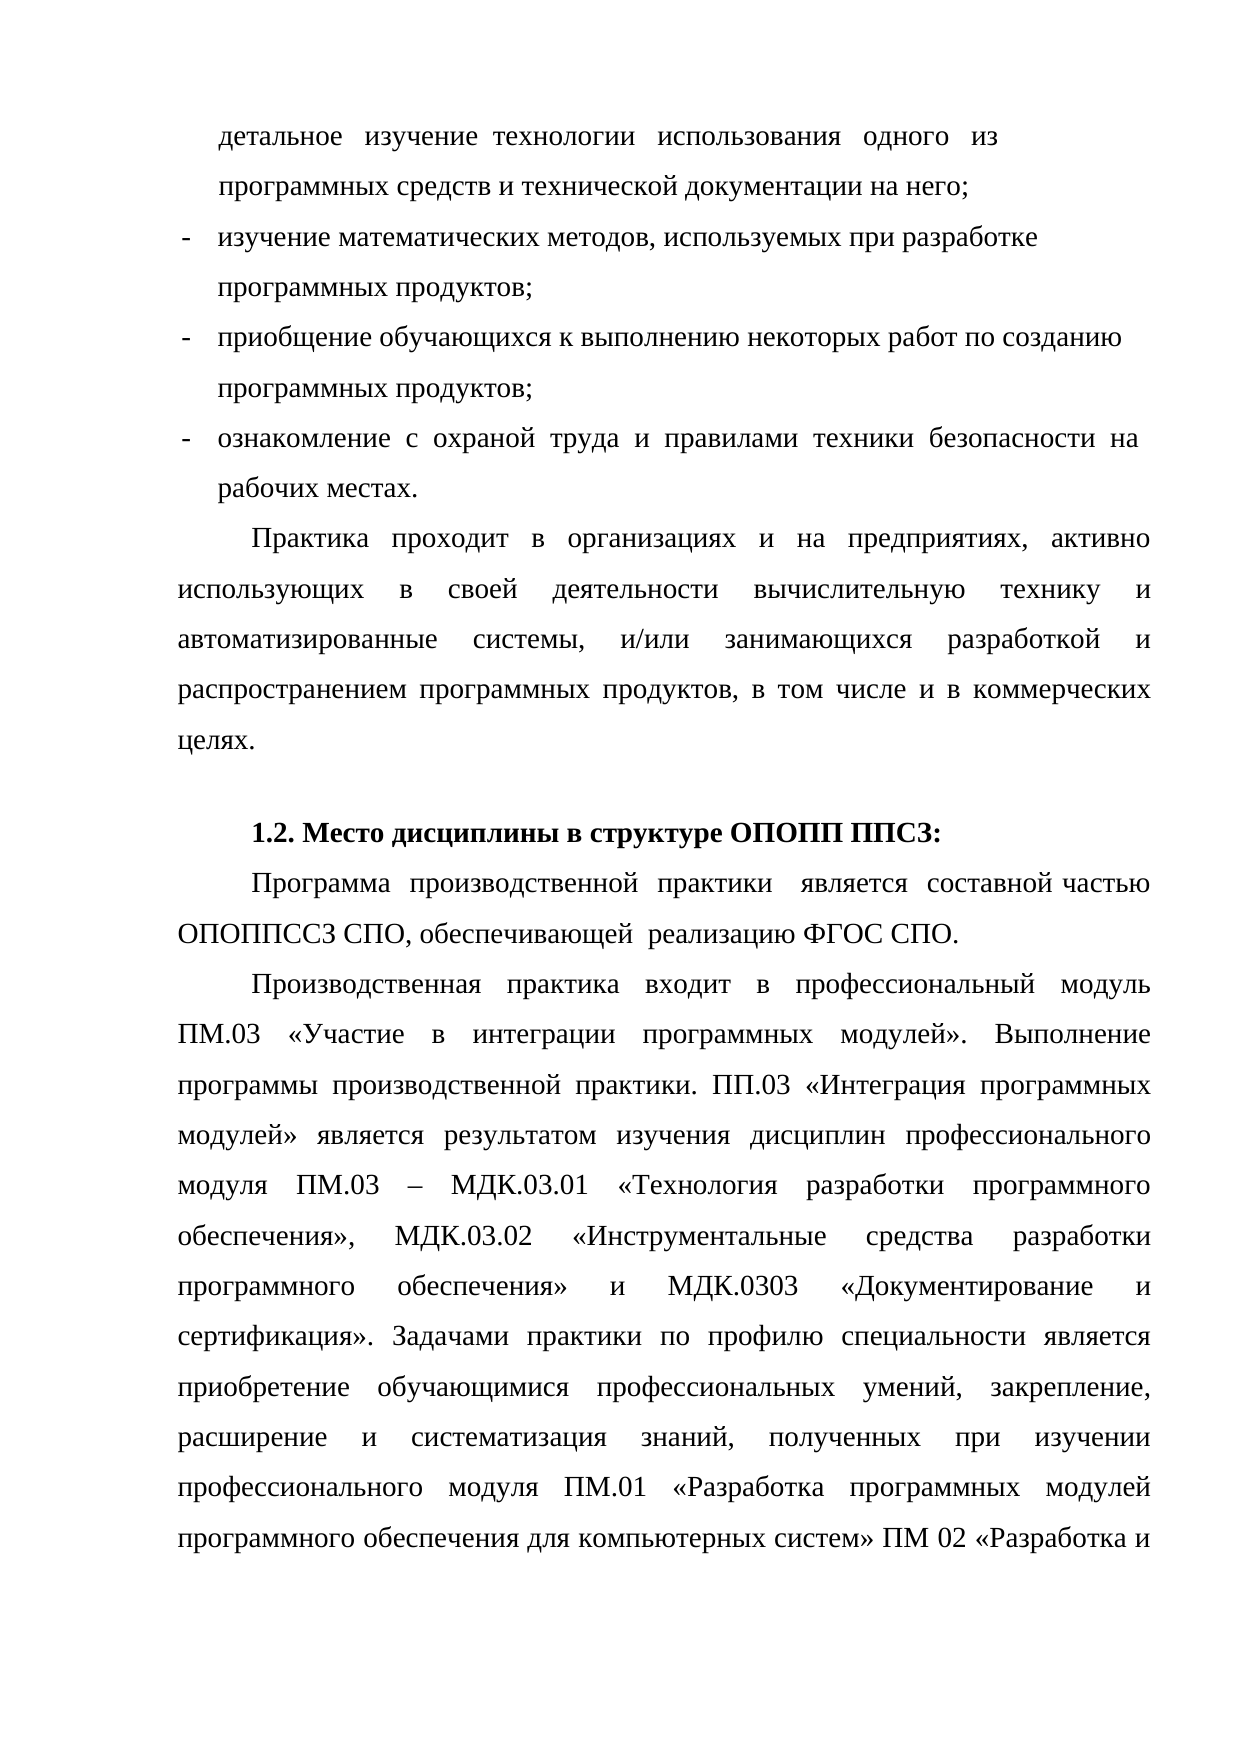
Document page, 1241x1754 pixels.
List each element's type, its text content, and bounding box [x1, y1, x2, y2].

list приобщение обучающихся к выполнению некоторых работ по созданию программных продуктов; [181, 319, 1152, 403]
text детальное изучение технологии использования одного из программных средств и технической документации на него; [218, 118, 1152, 202]
list изучение математических методов, используемых при разработке программных продуктов; [181, 219, 1152, 303]
text Программа производственной практики является составной частью ОПОППССЗ СПО, обеспечивающей реализацию ФГОС СПО. [177, 866, 1152, 949]
list ознакомление с охраной труда и правилами техники безопасности на рабочих местах. [181, 420, 1152, 504]
text Практика проходит в организациях и на предприятиях, активно использующих в своей деятельности вычислительную технику и автоматизированные системы, и/или занимающихся разработкой и распространением программных продуктов, в том числе и в коммерческих целях. [177, 521, 1152, 755]
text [177, 966, 1152, 1553]
text 1.2. Место дисциплины в структуре ОПОПП ППСЗ: [177, 815, 1152, 849]
